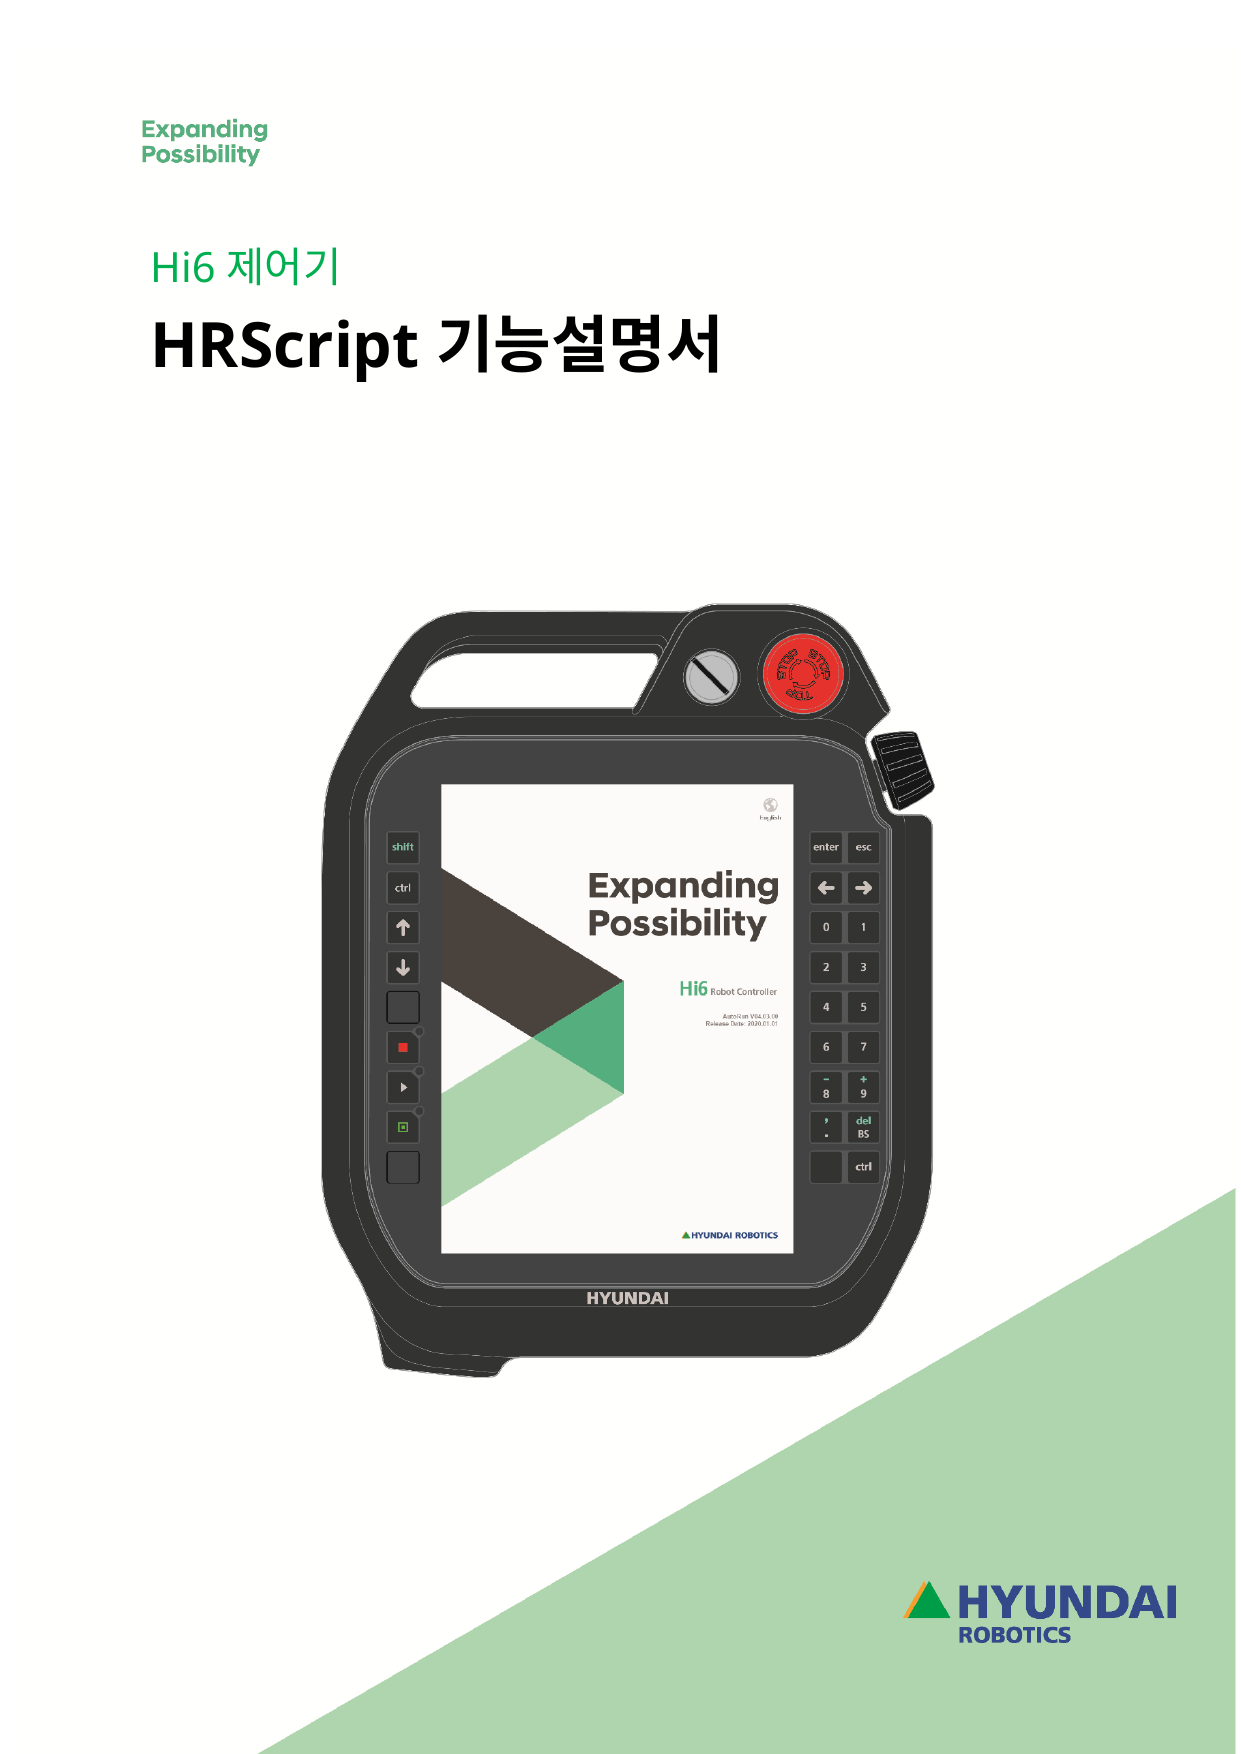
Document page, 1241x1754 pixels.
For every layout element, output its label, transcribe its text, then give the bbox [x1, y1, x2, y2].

title HRScript 기능설명서 [150, 324, 1090, 378]
text Hi6 제어기 [150, 234, 1090, 294]
picture [19, 46, 1238, 1754]
